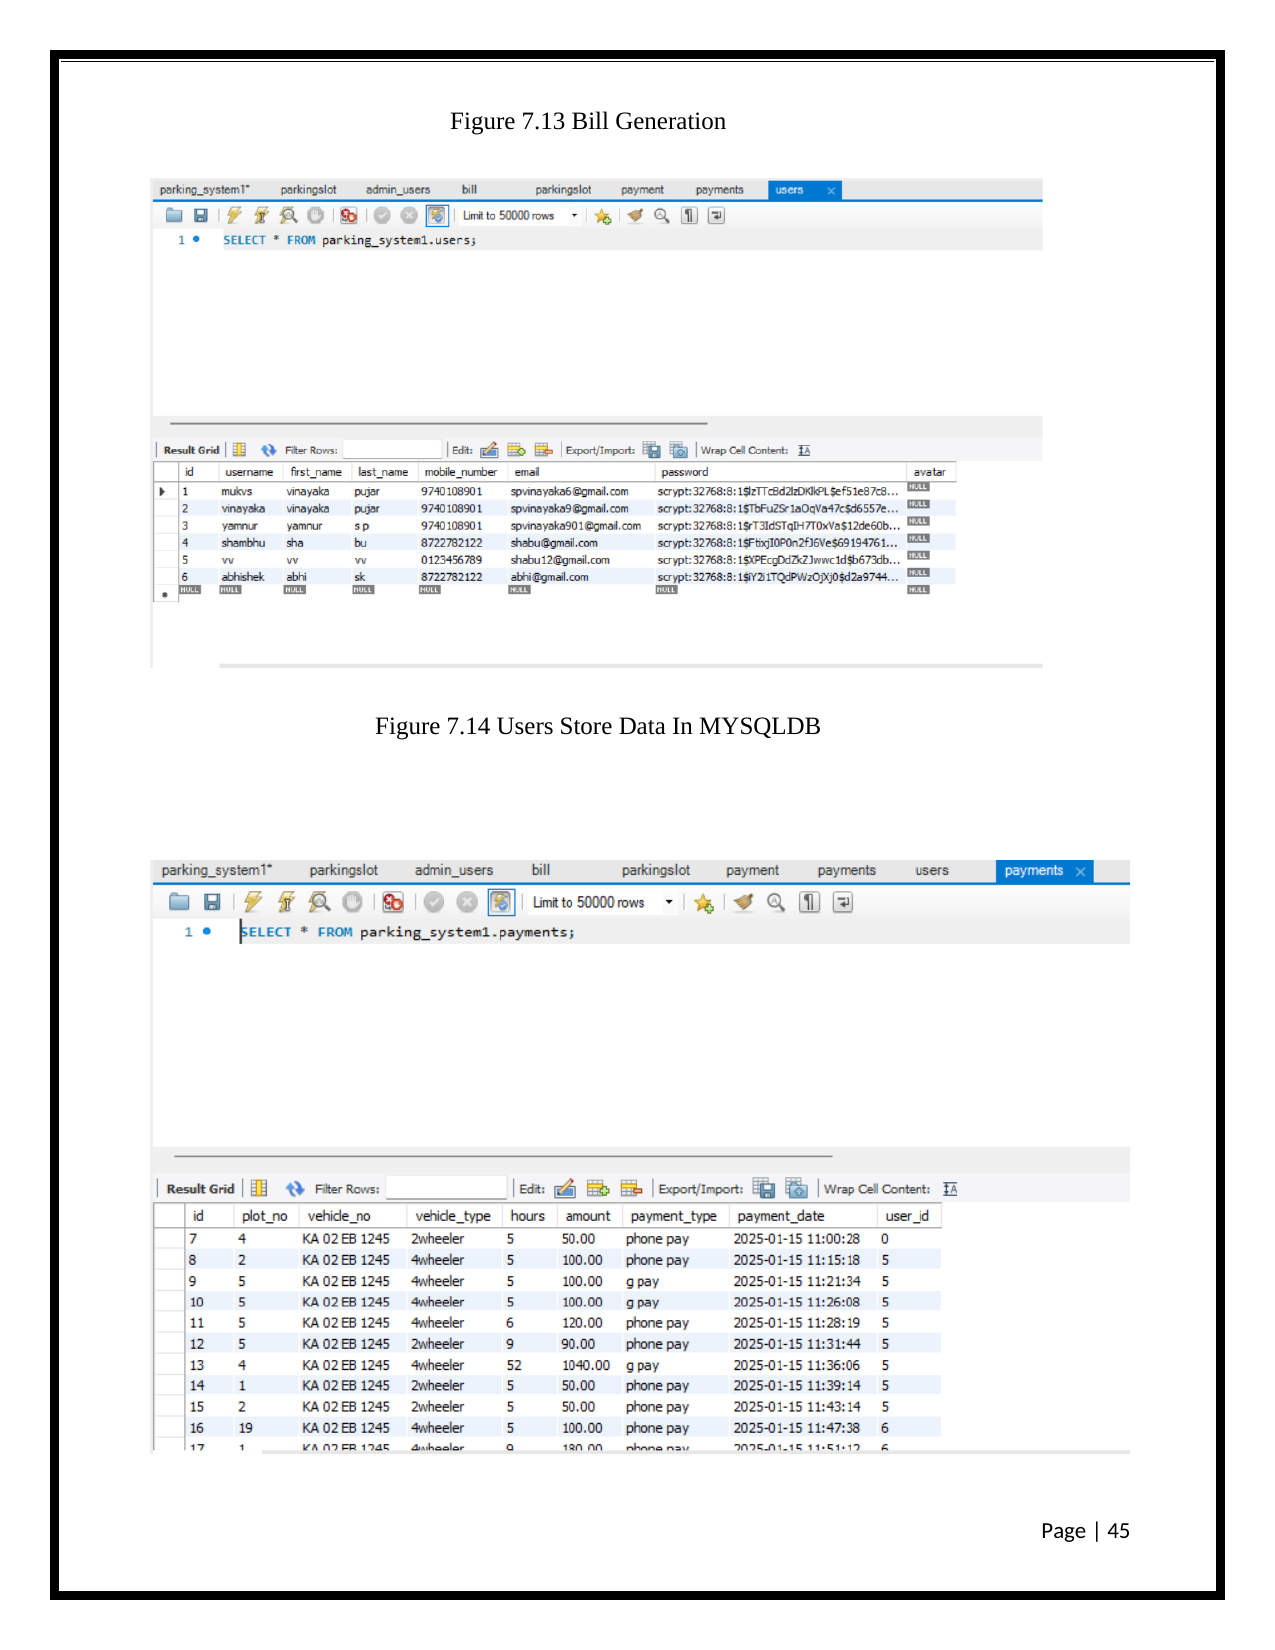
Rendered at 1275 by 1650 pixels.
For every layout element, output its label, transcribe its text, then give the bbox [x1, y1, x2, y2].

picture [150, 860, 1131, 1454]
picture [150, 178, 1043, 668]
text Figure 7.14 Users Store Data In MYSQLDB [375, 711, 1130, 740]
text Figure 7.13 Bill Generation [450, 106, 1130, 135]
